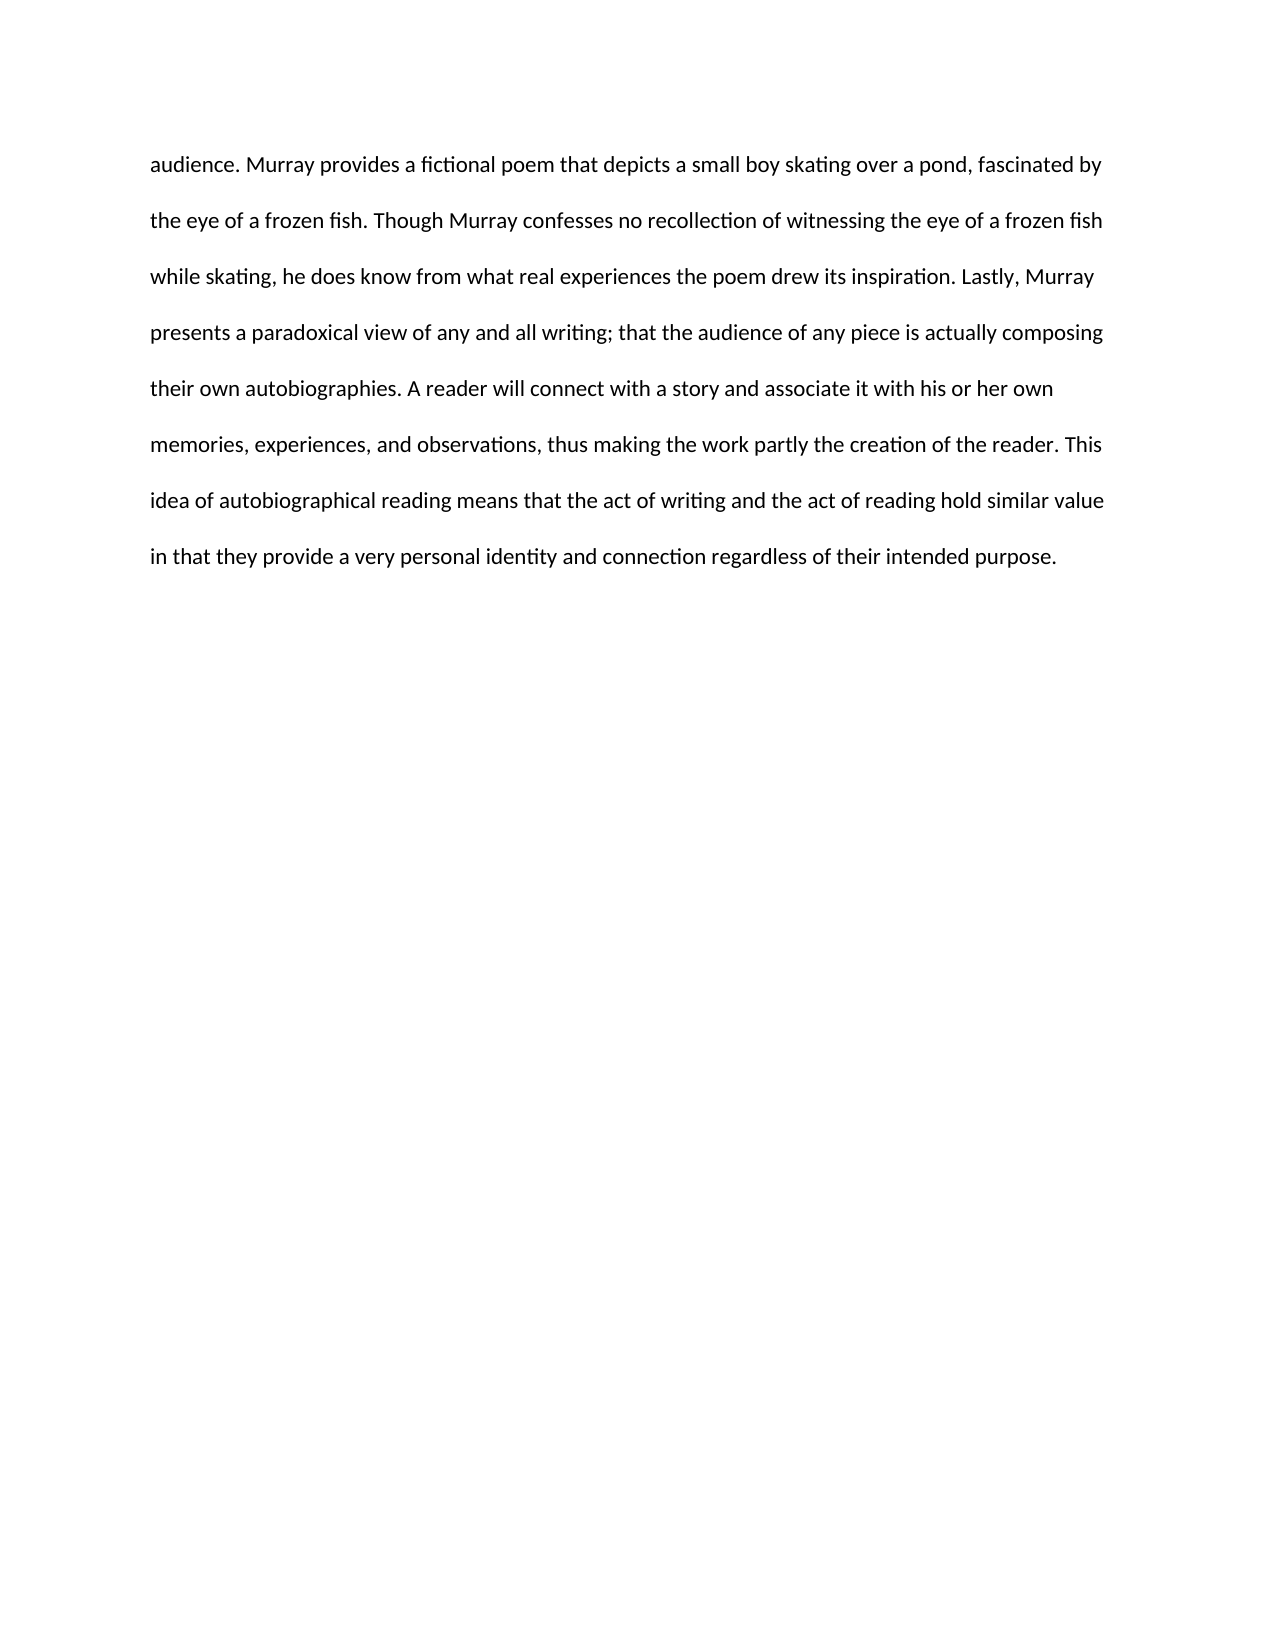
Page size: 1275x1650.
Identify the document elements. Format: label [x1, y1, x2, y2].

text [150, 150, 1125, 570]
